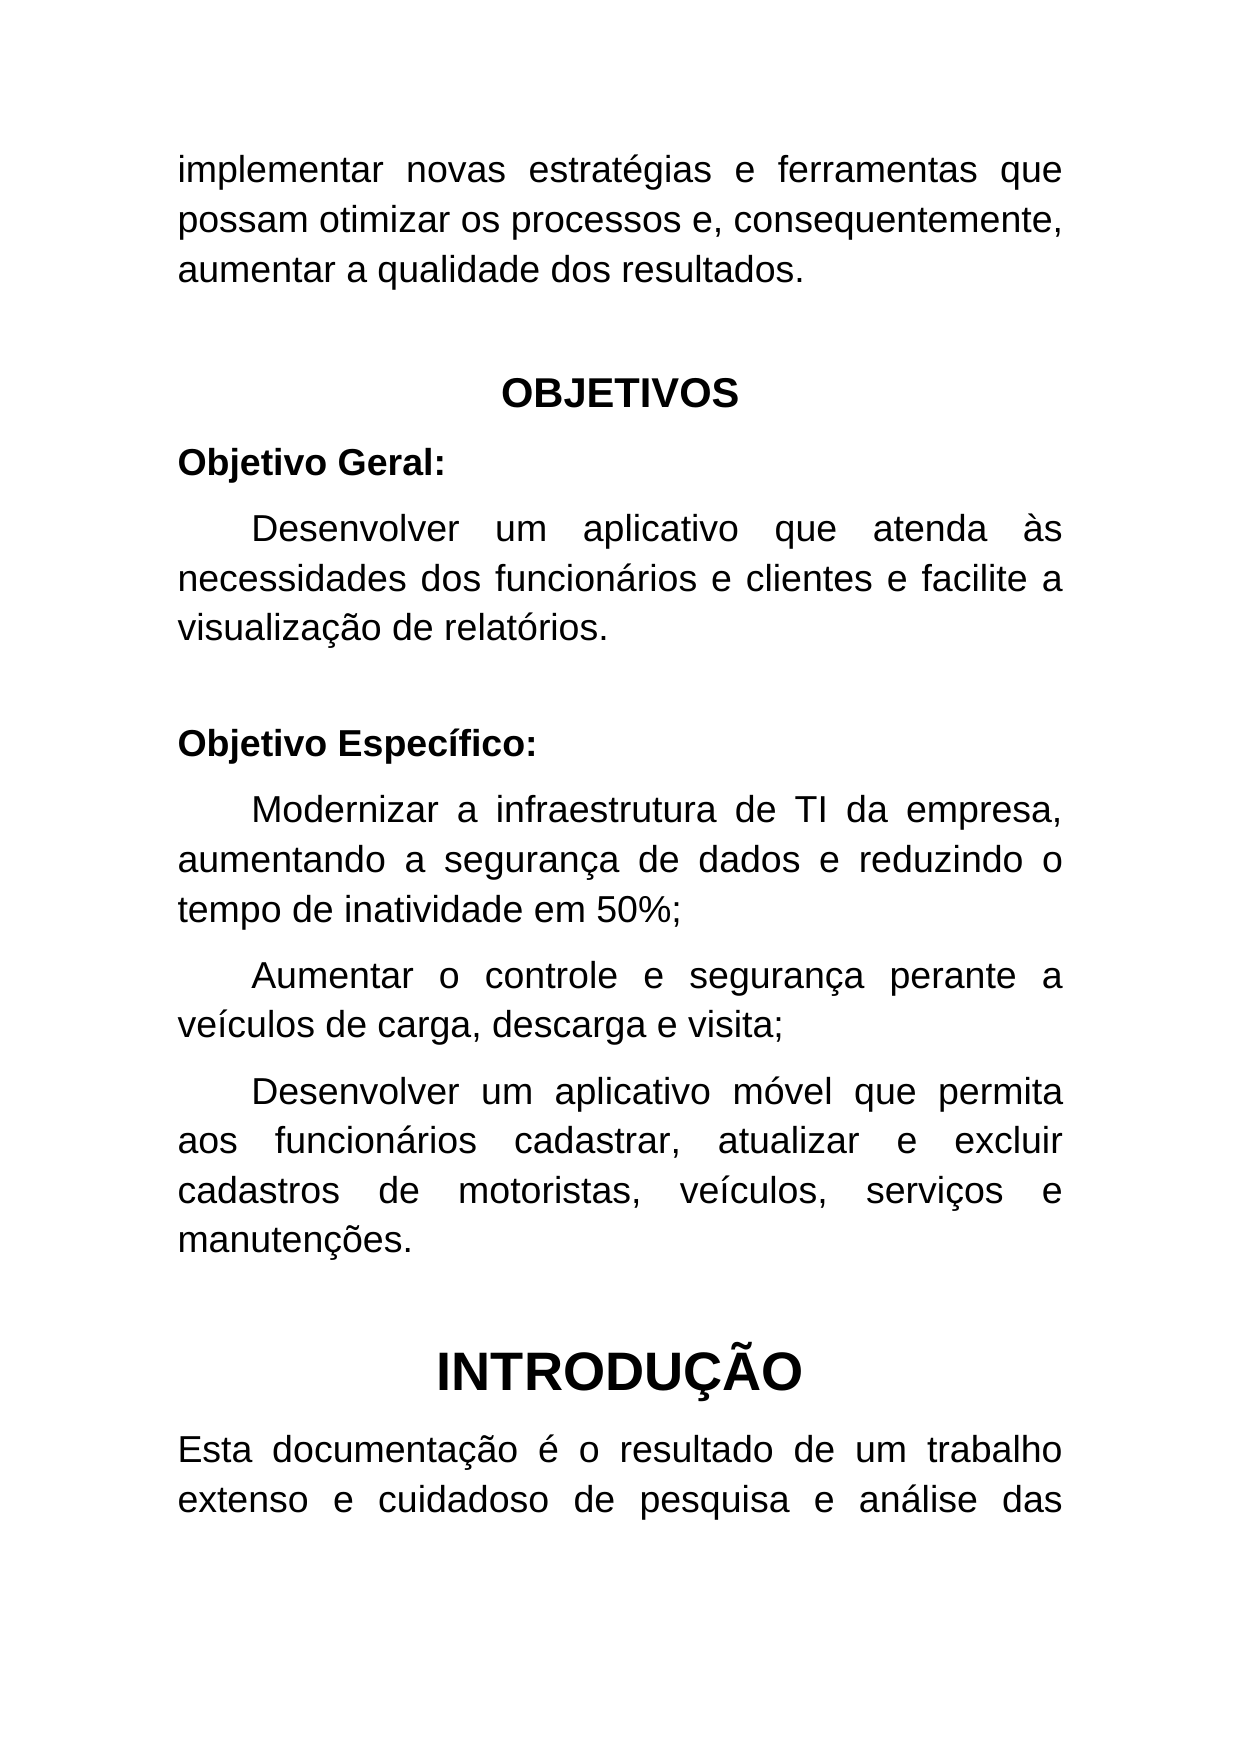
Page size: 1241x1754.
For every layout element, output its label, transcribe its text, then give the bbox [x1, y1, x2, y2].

text Desenvolver um aplicativo que atenda às necessidades dos funcionários e clientes e facilite a visualização de relatórios. [177, 506, 1063, 648]
text Modernizar a infraestrutura de TI da empresa, aumentando a segurança de dados e reduzindo o tempo de inatividade em 50%; [177, 788, 1063, 930]
text OBJETIVOS [177, 368, 1063, 416]
text Aumentar o controle e segurança perante a veículos de carga, descarga e visita; [177, 953, 1063, 1046]
text INTRODUÇÃO [177, 1339, 1063, 1401]
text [177, 1427, 1063, 1520]
text Objetivo Geral: [177, 440, 1063, 483]
text Objetivo Específico: [177, 721, 1063, 764]
text Desenvolver um aplicativo móvel que permita aos funcionários cadastrar, atualizar e excluir cadastros de motoristas, veículos, serviços e manutenções. [177, 1069, 1063, 1261]
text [177, 148, 1063, 290]
